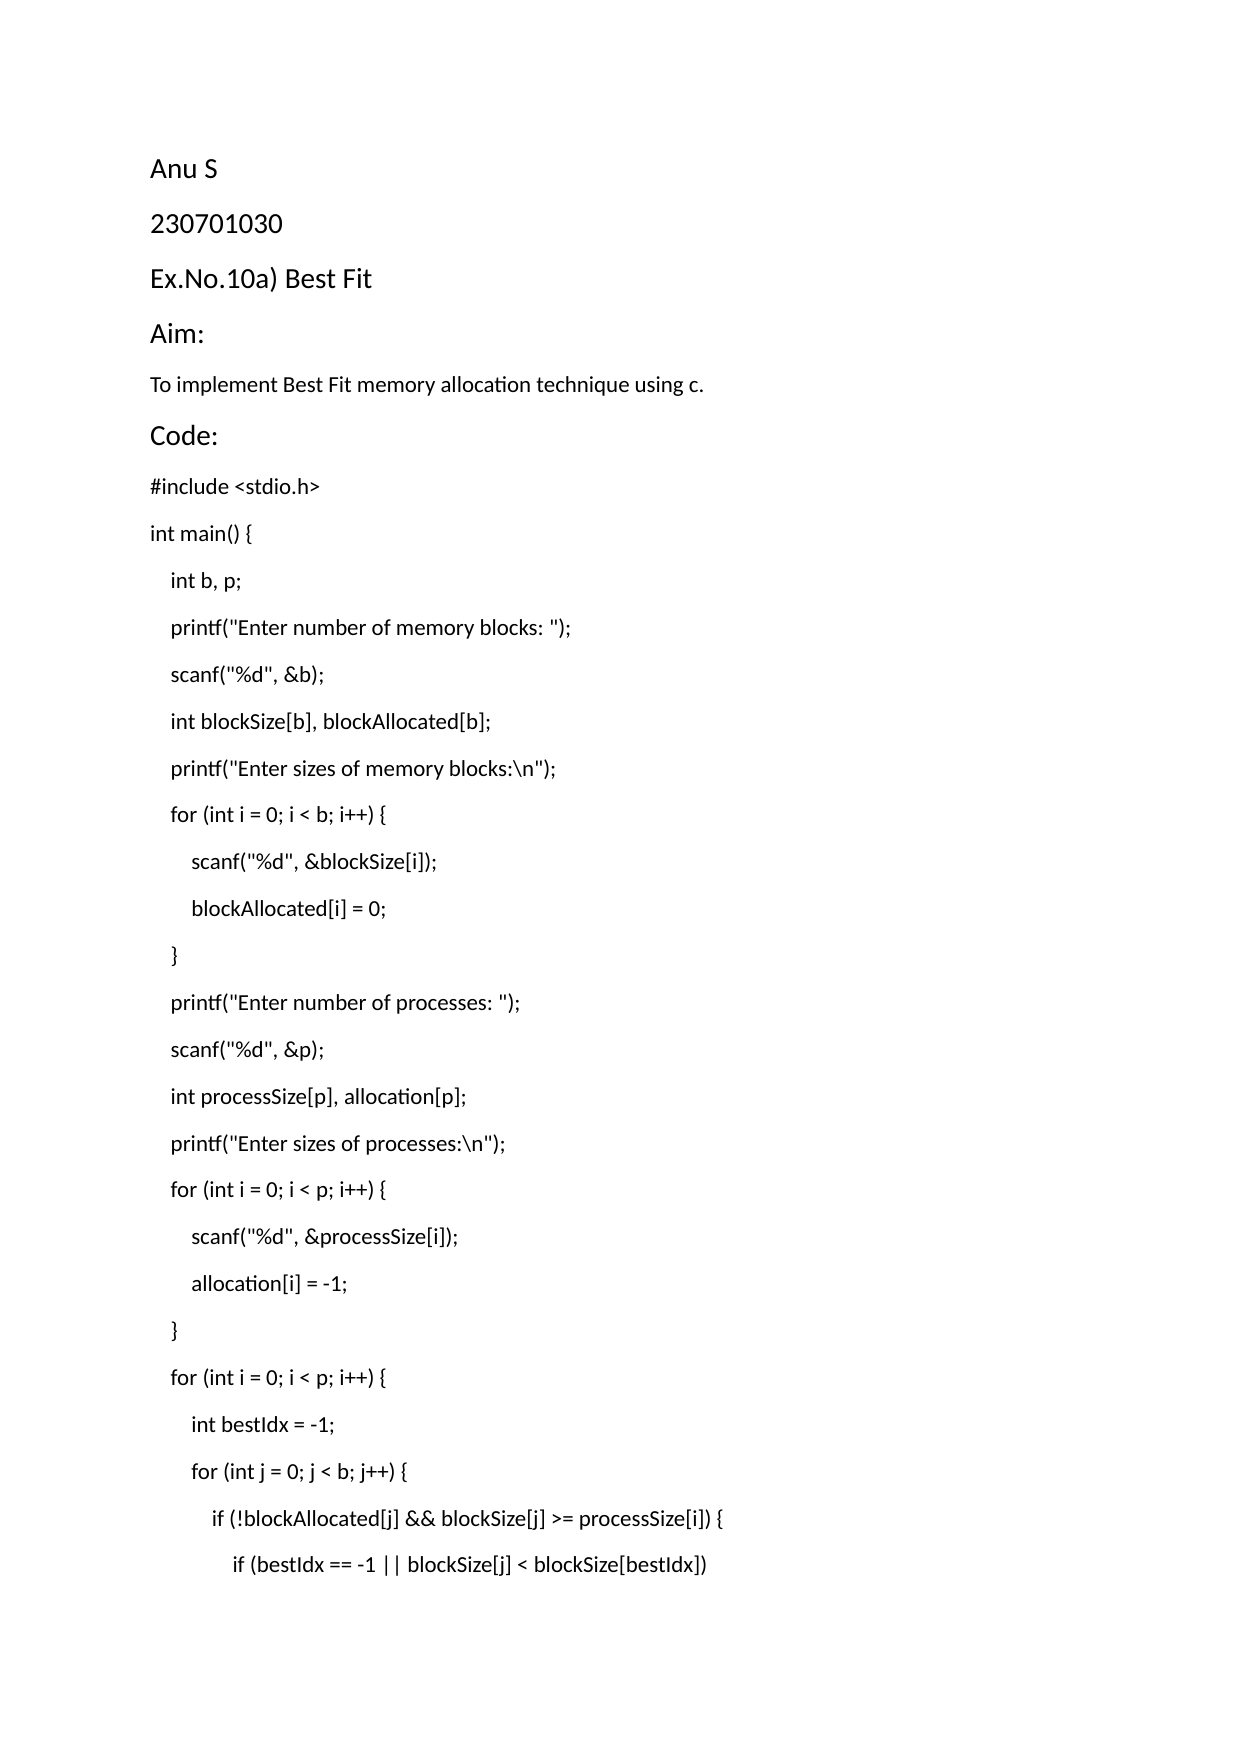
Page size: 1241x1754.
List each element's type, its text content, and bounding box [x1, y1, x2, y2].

text scanf("%d", &p); [150, 1035, 1090, 1063]
text scanf("%d", &b); [150, 660, 1090, 688]
text int b, p; [150, 566, 1090, 594]
text blockAllocated[i] = 0; [150, 894, 1090, 922]
text for (int i = 0; i < b; i++) { [150, 801, 1090, 828]
text if (!blockAllocated[j] && blockSize[j] >= processSize[i]) { [150, 1504, 1090, 1532]
text Ex.No.10a) Best Fit [150, 260, 1090, 296]
text if (bestIdx == -1 || blockSize[j] < blockSize[bestIdx]) [150, 1551, 1090, 1578]
text To implement Best Fit memory allocation technique using c. [150, 370, 1090, 398]
text } [150, 1316, 1090, 1344]
text Aim: [150, 315, 1090, 351]
text scanf("%d", &blockSize[i]); [150, 847, 1090, 875]
text } [150, 941, 1090, 969]
text Anu S [150, 150, 1090, 186]
text scanf("%d", &processSize[i]); [150, 1222, 1090, 1250]
text int bestIdx = -1; [150, 1410, 1090, 1438]
text int processSize[p], allocation[p]; [150, 1082, 1090, 1110]
text printf("Enter sizes of processes:\n"); [150, 1129, 1090, 1157]
text #include <stdio.h> [150, 472, 1090, 500]
text for (int i = 0; i < p; i++) { [150, 1363, 1090, 1391]
text int main() { [150, 519, 1090, 547]
text int blockSize[b], blockAllocated[b]; [150, 707, 1090, 735]
text 230701030 [150, 205, 1090, 241]
text for (int i = 0; i < p; i++) { [150, 1176, 1090, 1203]
text for (int j = 0; j < b; j++) { [150, 1457, 1090, 1485]
text printf("Enter number of processes: "); [150, 988, 1090, 1016]
text allocation[i] = -1; [150, 1269, 1090, 1297]
text Code: [150, 417, 1090, 453]
text printf("Enter number of memory blocks: "); [150, 613, 1090, 641]
text printf("Enter sizes of memory blocks:\n"); [150, 754, 1090, 782]
